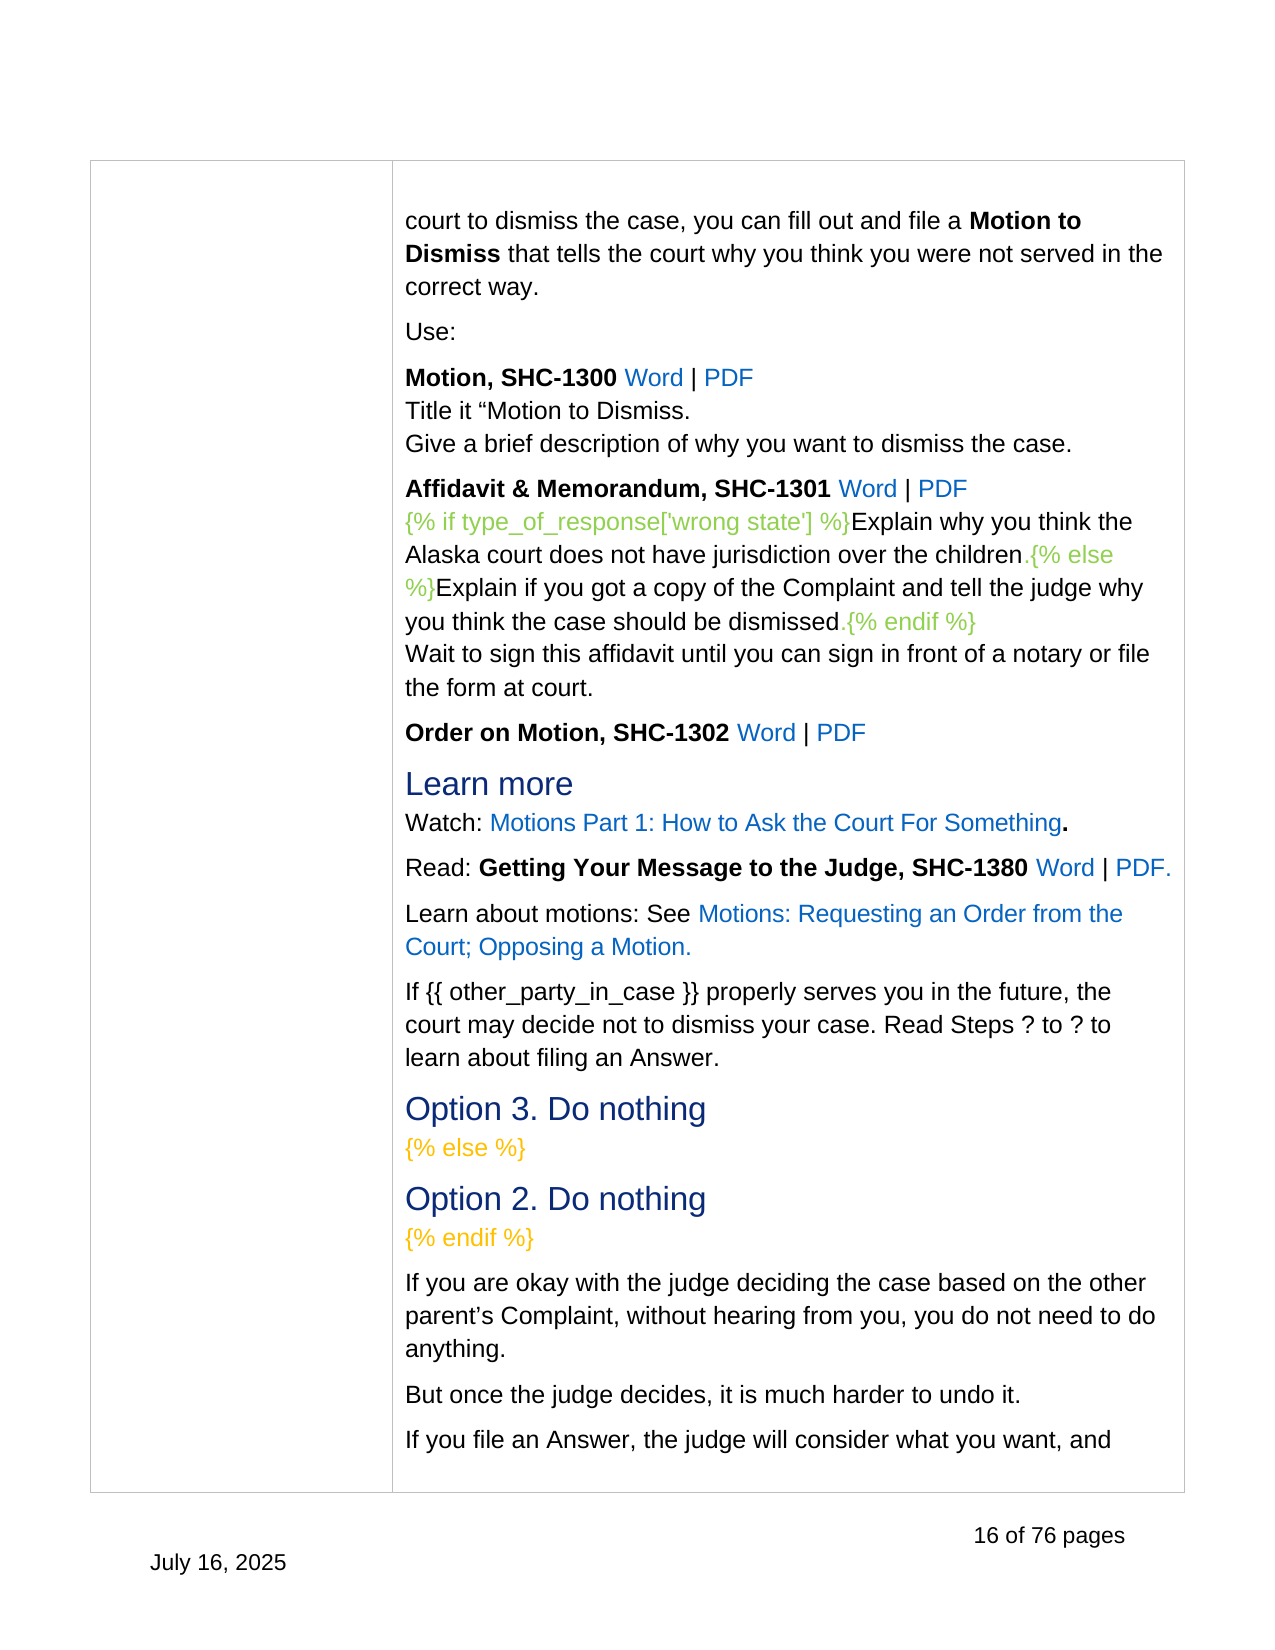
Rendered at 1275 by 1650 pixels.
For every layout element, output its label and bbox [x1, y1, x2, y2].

table_cell [393, 161, 1184, 1492]
table_cell [91, 161, 392, 1492]
